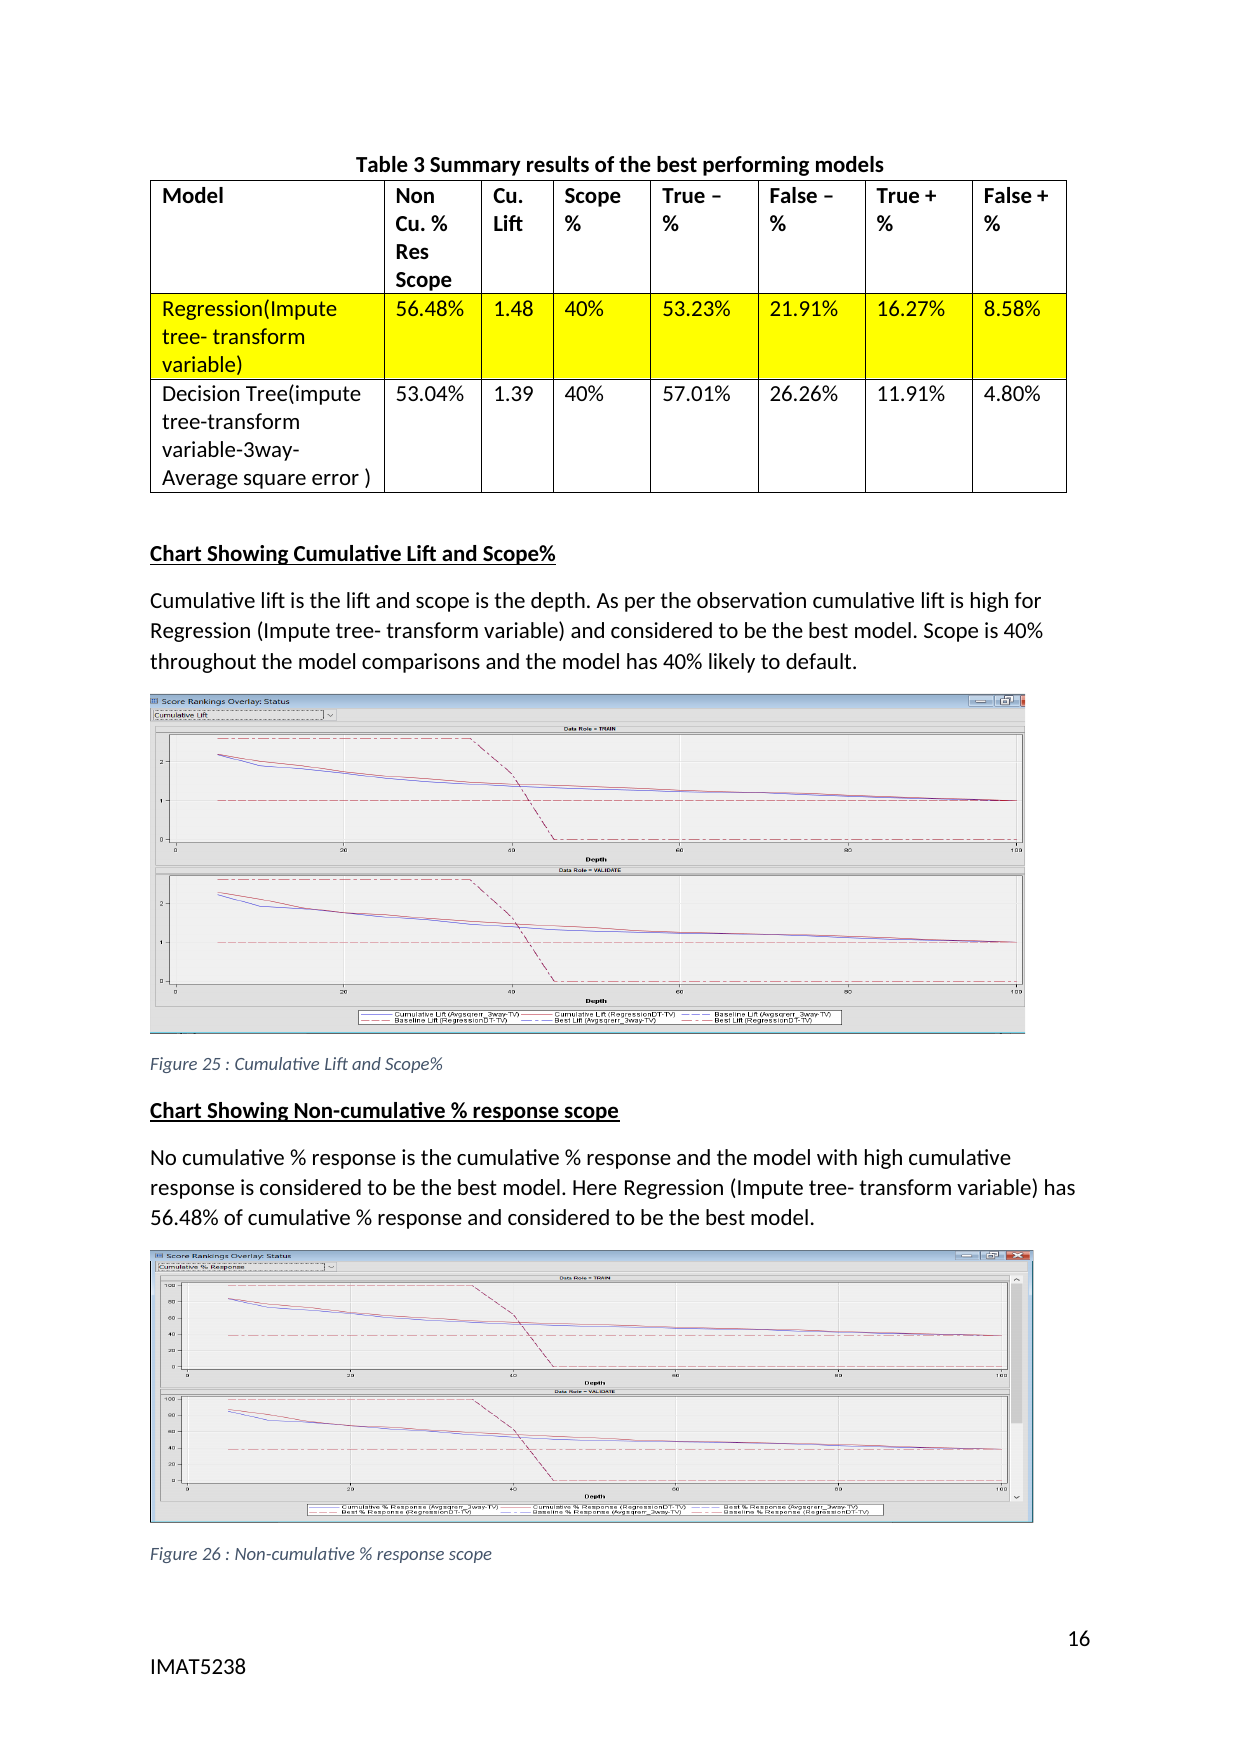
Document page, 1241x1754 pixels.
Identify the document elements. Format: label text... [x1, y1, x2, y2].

text Chart Showing Cumulative Lift and Scope% [150, 539, 1090, 567]
table_cell 56.48% [385, 294, 481, 378]
text Table 3 Summary results of the best performing models [150, 150, 1090, 178]
table_cell 40% [554, 380, 650, 492]
table_cell Decision Tree(impute tree-transform variable-3way-Average square error ) [151, 380, 384, 492]
table_header True + % [866, 181, 972, 293]
table_cell 11.91% [866, 380, 972, 492]
text Cumulative lift is the lift and scope is the depth. As per the observation cumulative lift is high for Regression (Impute tree- transform variable) and considered to be the best model. Scope is 40% throughout the model comparisons and the model has 40% likely to default. [150, 586, 1090, 675]
table_cell 1.48 [482, 294, 553, 378]
table_cell 53.23% [651, 294, 758, 378]
table_cell 4.80% [973, 380, 1066, 492]
text Chart Showing Non-cumulative % response scope [150, 1096, 1090, 1124]
table_header Non Cu. % Res Scope [385, 181, 481, 293]
text No cumulative % response is the cumulative % response and the model with high cumulative response is considered to be the best model. Here Regression (Impute tree- transform variable) has 56.48% of cumulative % response and considered to be the best model. [150, 1143, 1090, 1232]
table_header Model [151, 181, 384, 293]
table_header Cu. Lift [482, 181, 553, 293]
table_header False – % [759, 181, 865, 293]
table_cell 57.01% [651, 380, 758, 492]
table_header Scope % [554, 181, 650, 293]
table_cell 8.58% [973, 294, 1066, 378]
table_cell 53.04% [385, 380, 481, 492]
table_cell 26.26% [759, 380, 865, 492]
picture [150, 1250, 1034, 1523]
table_cell 1.39 [482, 380, 553, 492]
picture [150, 693, 1025, 1034]
table_cell Regression(Impute tree- transform variable) [151, 294, 384, 378]
table_header False + % [973, 181, 1066, 293]
table_header True – % [651, 181, 758, 293]
table_cell 21.91% [759, 294, 865, 378]
table_cell 16.27% [866, 294, 972, 378]
table_cell 40% [554, 294, 650, 378]
